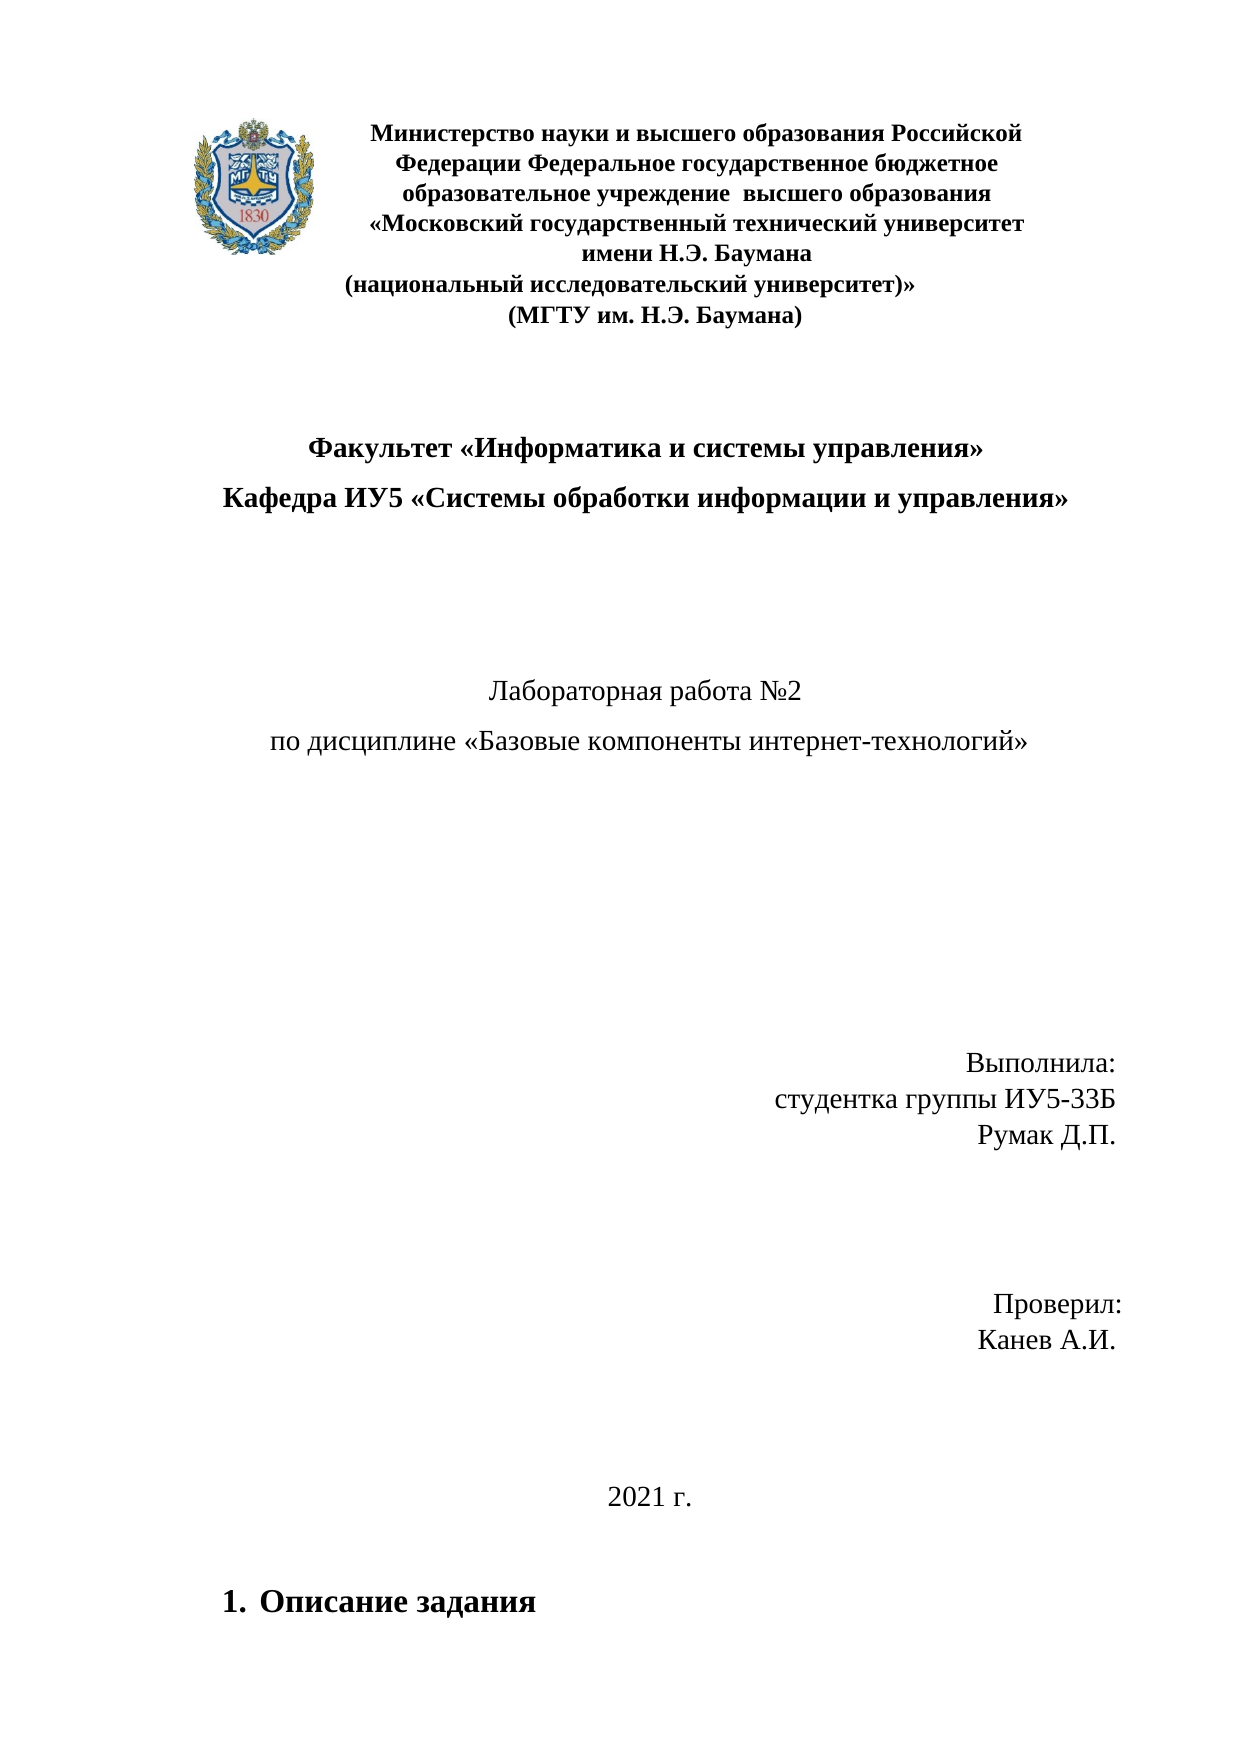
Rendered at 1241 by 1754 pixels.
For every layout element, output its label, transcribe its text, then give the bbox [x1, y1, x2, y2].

picture [193, 118, 314, 255]
text 2021 г. [177, 1479, 1122, 1513]
text по дисциплине «Базовые компоненты интернет-технологий» [177, 723, 1121, 757]
text Румак Д.П. [177, 1117, 1116, 1151]
text студентка группы ИУ5-33Б [177, 1081, 1116, 1114]
text (национальный исследовательский университет)» [344, 269, 1116, 297]
text Министерство науки и высшего образования Российской Федерации Федеральное государственное бюджетное образовательное учреждение высшего образования «Московский государственный технический университет имени Н.Э. Баумана [177, 118, 1059, 267]
text Канев А.И. [177, 1322, 1116, 1356]
text Проверил: [177, 1286, 1122, 1319]
text Кафедра ИУ5 «Системы обработки информации и управления» [176, 480, 1116, 514]
text (МГТУ им. Н.Э. Баумана) [194, 300, 1116, 328]
text Лабораторная работа №2 [177, 673, 1113, 706]
text Выполнила: [177, 1045, 1116, 1078]
list Описание задания [222, 1582, 1152, 1620]
text Факультет «Информатика и системы управления» [176, 430, 1116, 464]
